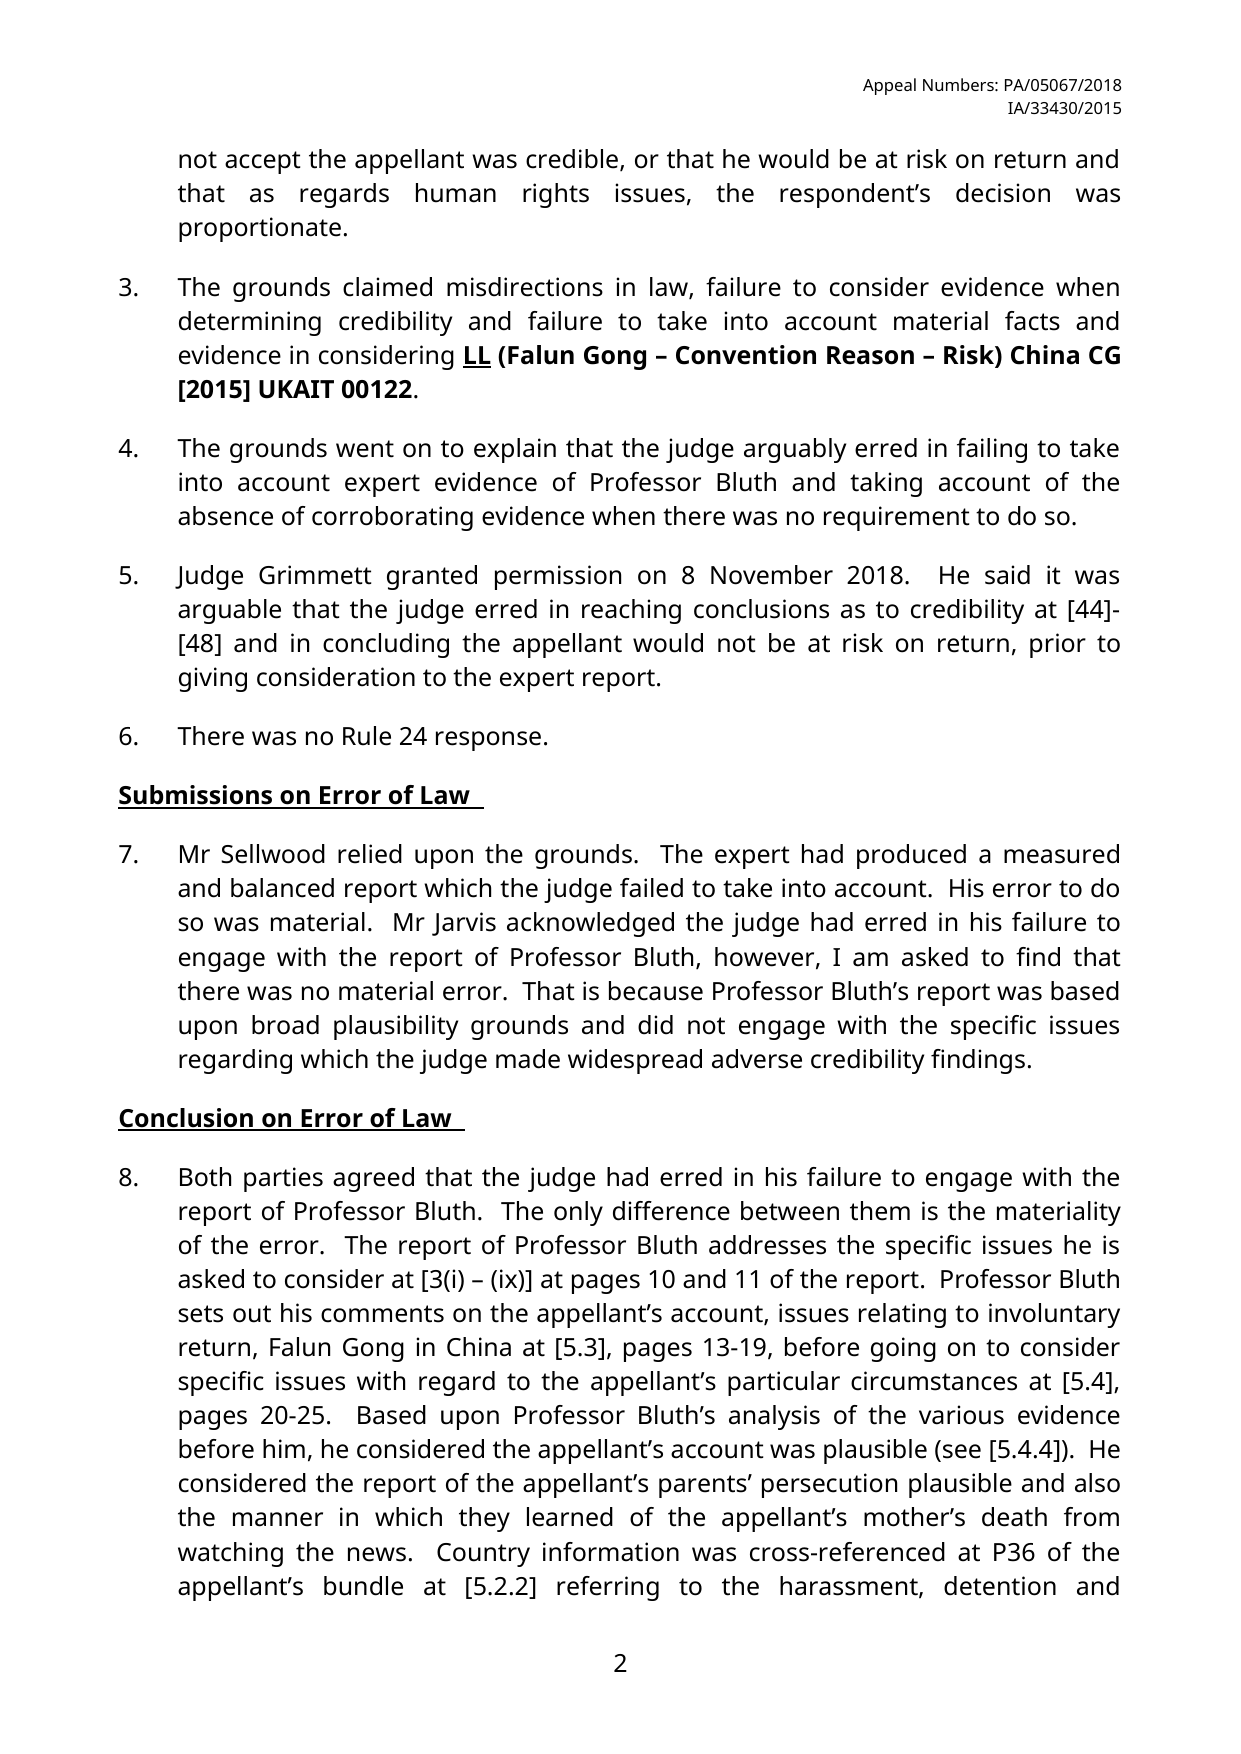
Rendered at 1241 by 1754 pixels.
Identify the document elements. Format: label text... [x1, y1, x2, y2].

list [118, 1159, 1122, 1602]
text Submissions on Error of Law [118, 778, 1122, 812]
list The grounds went on to explain that the judge arguably erred in failing to take into account expert evidence of Professor Bluth and taking account of the absence of corroborating evidence when there was no requirement to do so. [118, 430, 1122, 533]
list Mr Sellwood relied upon the grounds. The expert had produced a measured and balanced report which the judge failed to take into account. His error to do so was material. Mr Jarvis acknowledged the judge had erred in his failure to engage with the report of Professor Bluth, however, I am asked to find that there was no material error. That is because Professor Bluth’s report was based upon broad plausibility grounds and did not engage with the specific issues regarding which the judge made widespread adverse credibility findings. [118, 837, 1122, 1075]
list There was no Rule 24 response. [118, 719, 1122, 753]
list The grounds claimed misdirections in law, failure to consider evidence when determining credibility and failure to take into account material facts and evidence in considering LL (Falun Gong – Convention Reason – Risk) China CG [2015] UKAIT 00122. [118, 269, 1122, 405]
list Judge Grimmett granted permission on 8 November 2018. He said it was arguable that the judge erred in reaching conclusions as to credibility at [44]-[48] and in concluding the appellant would not be at risk on return, prior to giving consideration to the expert report. [118, 558, 1122, 694]
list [118, 142, 1122, 244]
text Conclusion on Error of Law [118, 1100, 1122, 1134]
